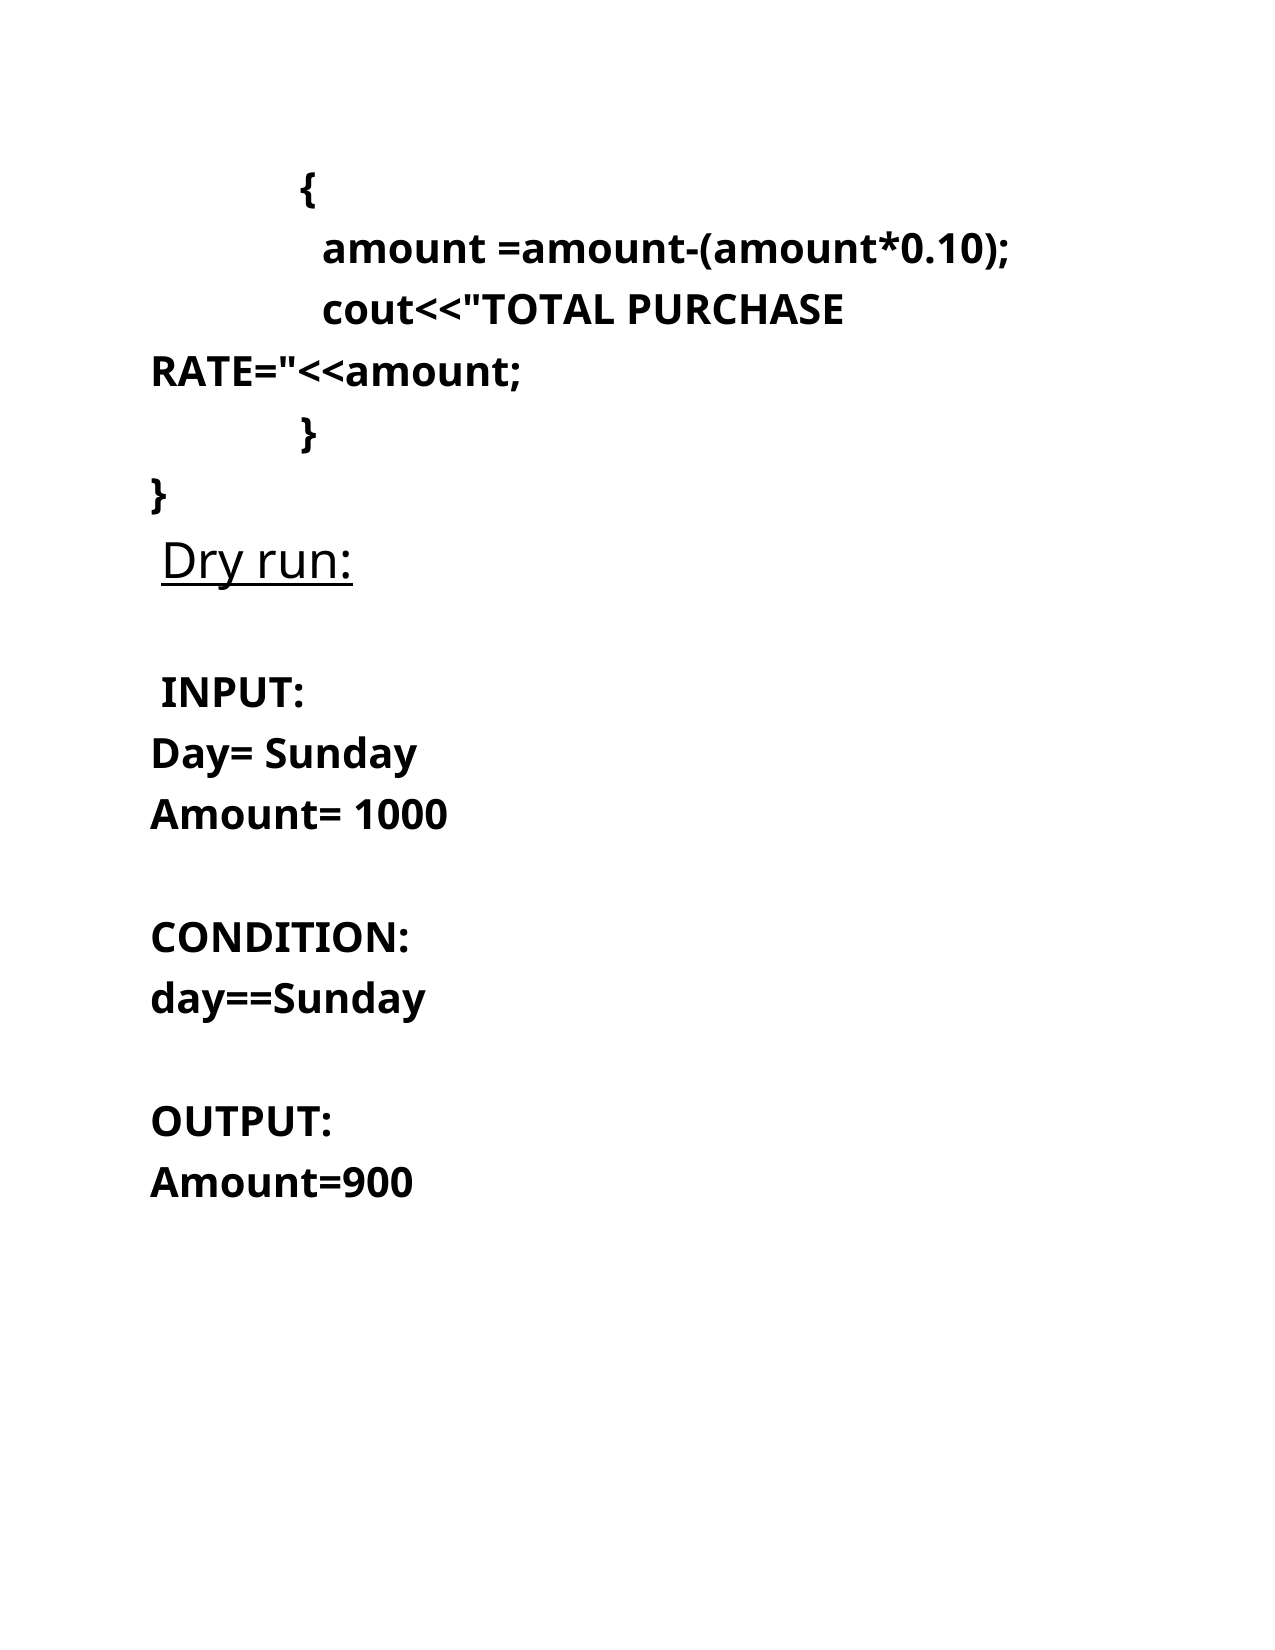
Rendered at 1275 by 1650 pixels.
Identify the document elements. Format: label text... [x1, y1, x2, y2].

text day==Sunday [150, 969, 1124, 1026]
text cout<<"TOTAL PURCHASE RATE="<<amount; [150, 280, 1124, 398]
text Amount= 1000 [150, 785, 1124, 842]
text Day= Sunday [150, 724, 1124, 781]
text } [150, 464, 1124, 521]
text INPUT: [150, 663, 1124, 719]
text Dry run: [150, 525, 1124, 593]
text CONDITION: [150, 908, 1124, 964]
text } [150, 403, 1124, 459]
text OUTPUT: [150, 1091, 1124, 1148]
text { [150, 158, 1124, 214]
text Amount=900 [150, 1153, 1124, 1209]
text amount =amount-(amount*0.10); [150, 219, 1124, 276]
